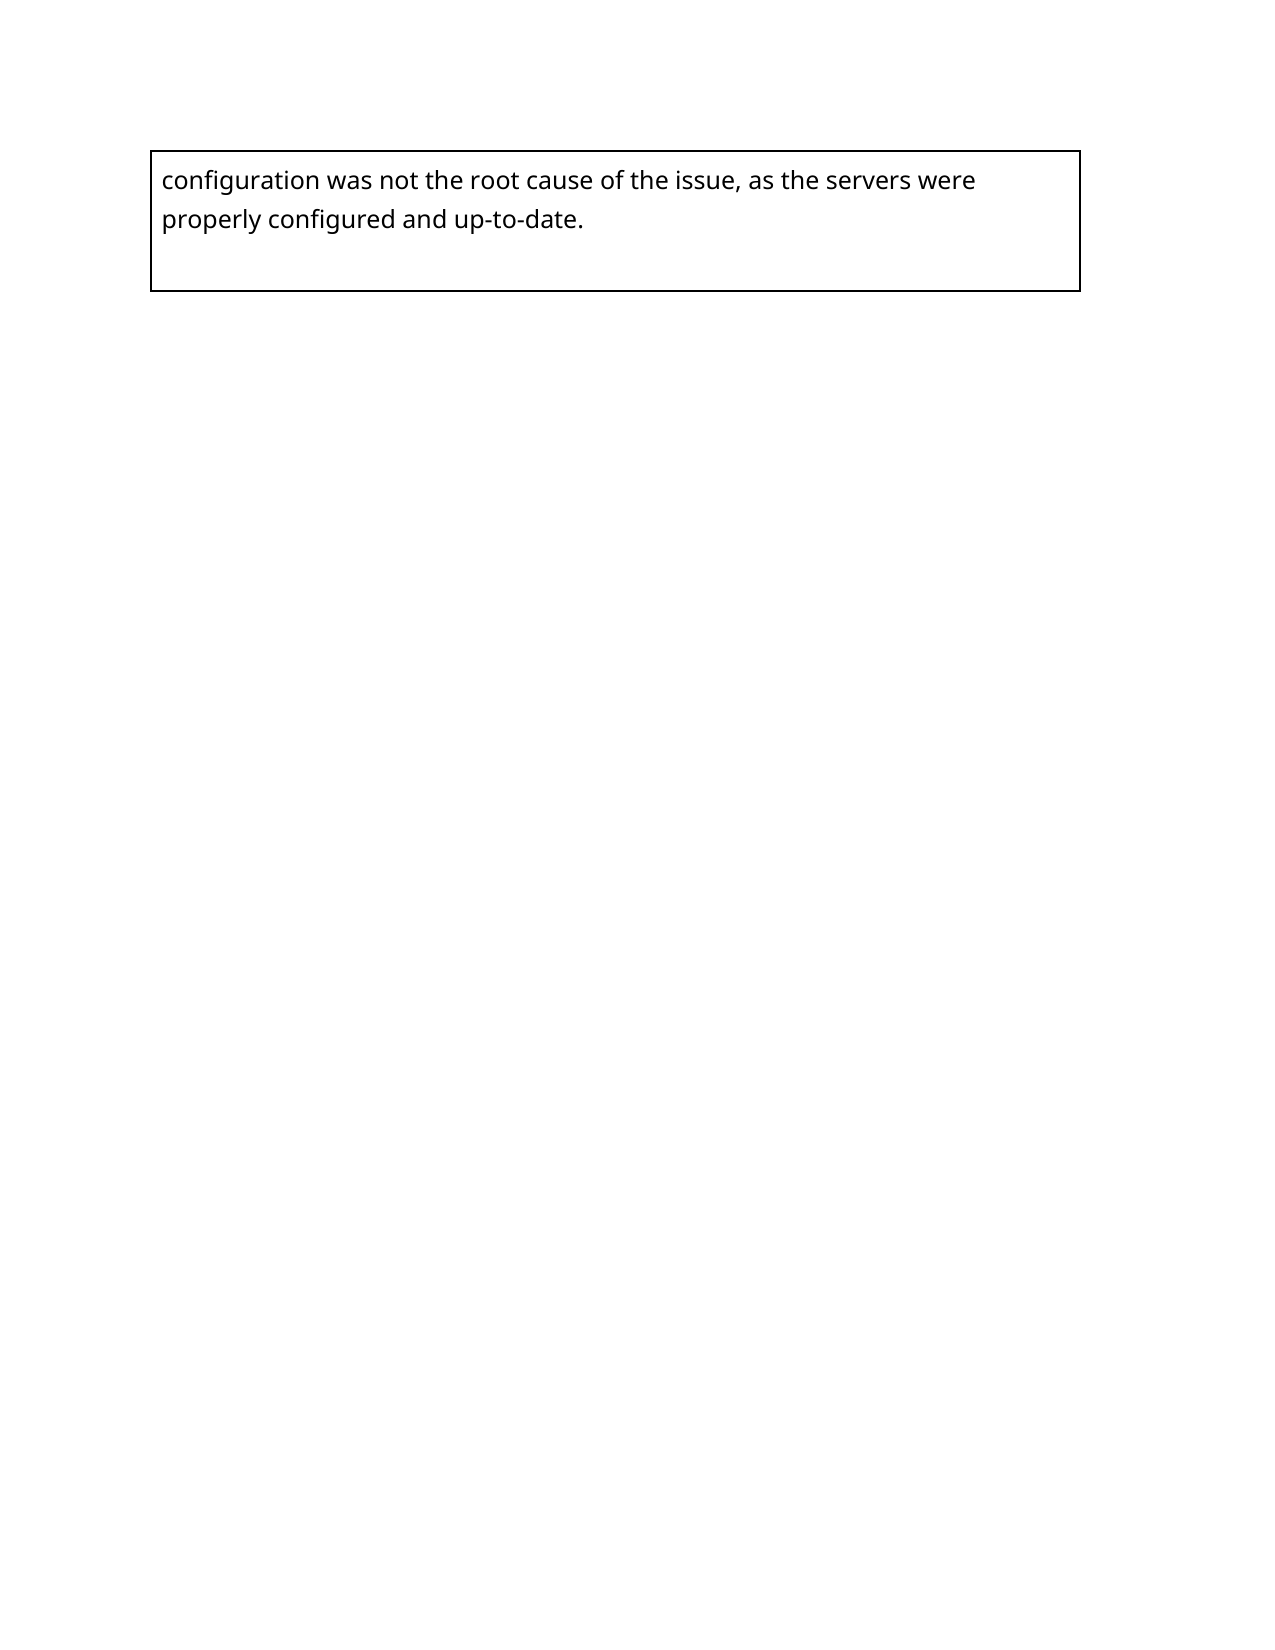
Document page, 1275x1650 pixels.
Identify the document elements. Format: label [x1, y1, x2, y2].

table_cell [152, 152, 1079, 289]
